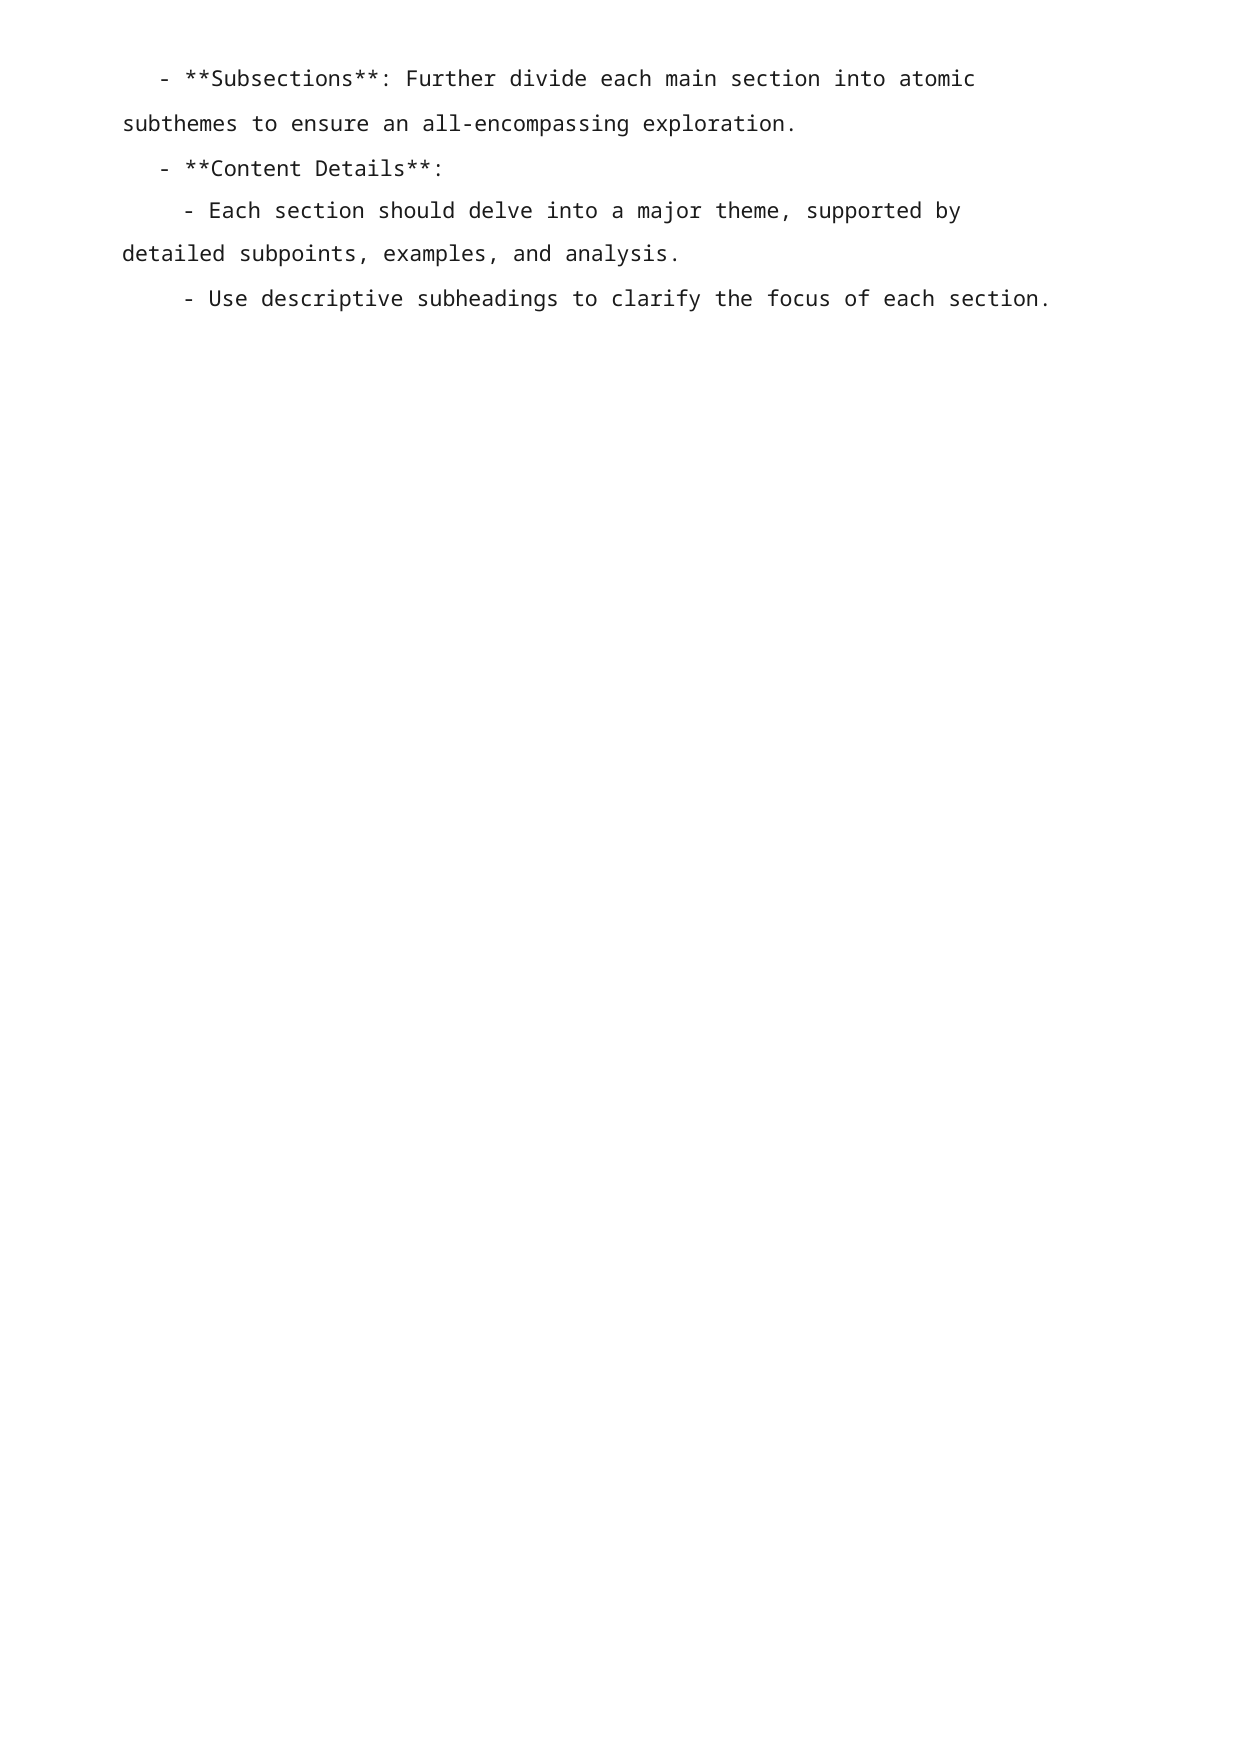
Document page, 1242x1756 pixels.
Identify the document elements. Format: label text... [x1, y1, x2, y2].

text - **Subsections**: Further divide each main section into atomic subthemes to ensure an all-encompassing exploration. [122, 63, 1083, 138]
text - Each section should delve into a major theme, supported by detailed subpoints, examples, and analysis. [122, 195, 1023, 268]
text - Use descriptive subheadings to clarify the focus of each section. [182, 283, 1155, 313]
text - **Content Details**: [158, 153, 1155, 183]
